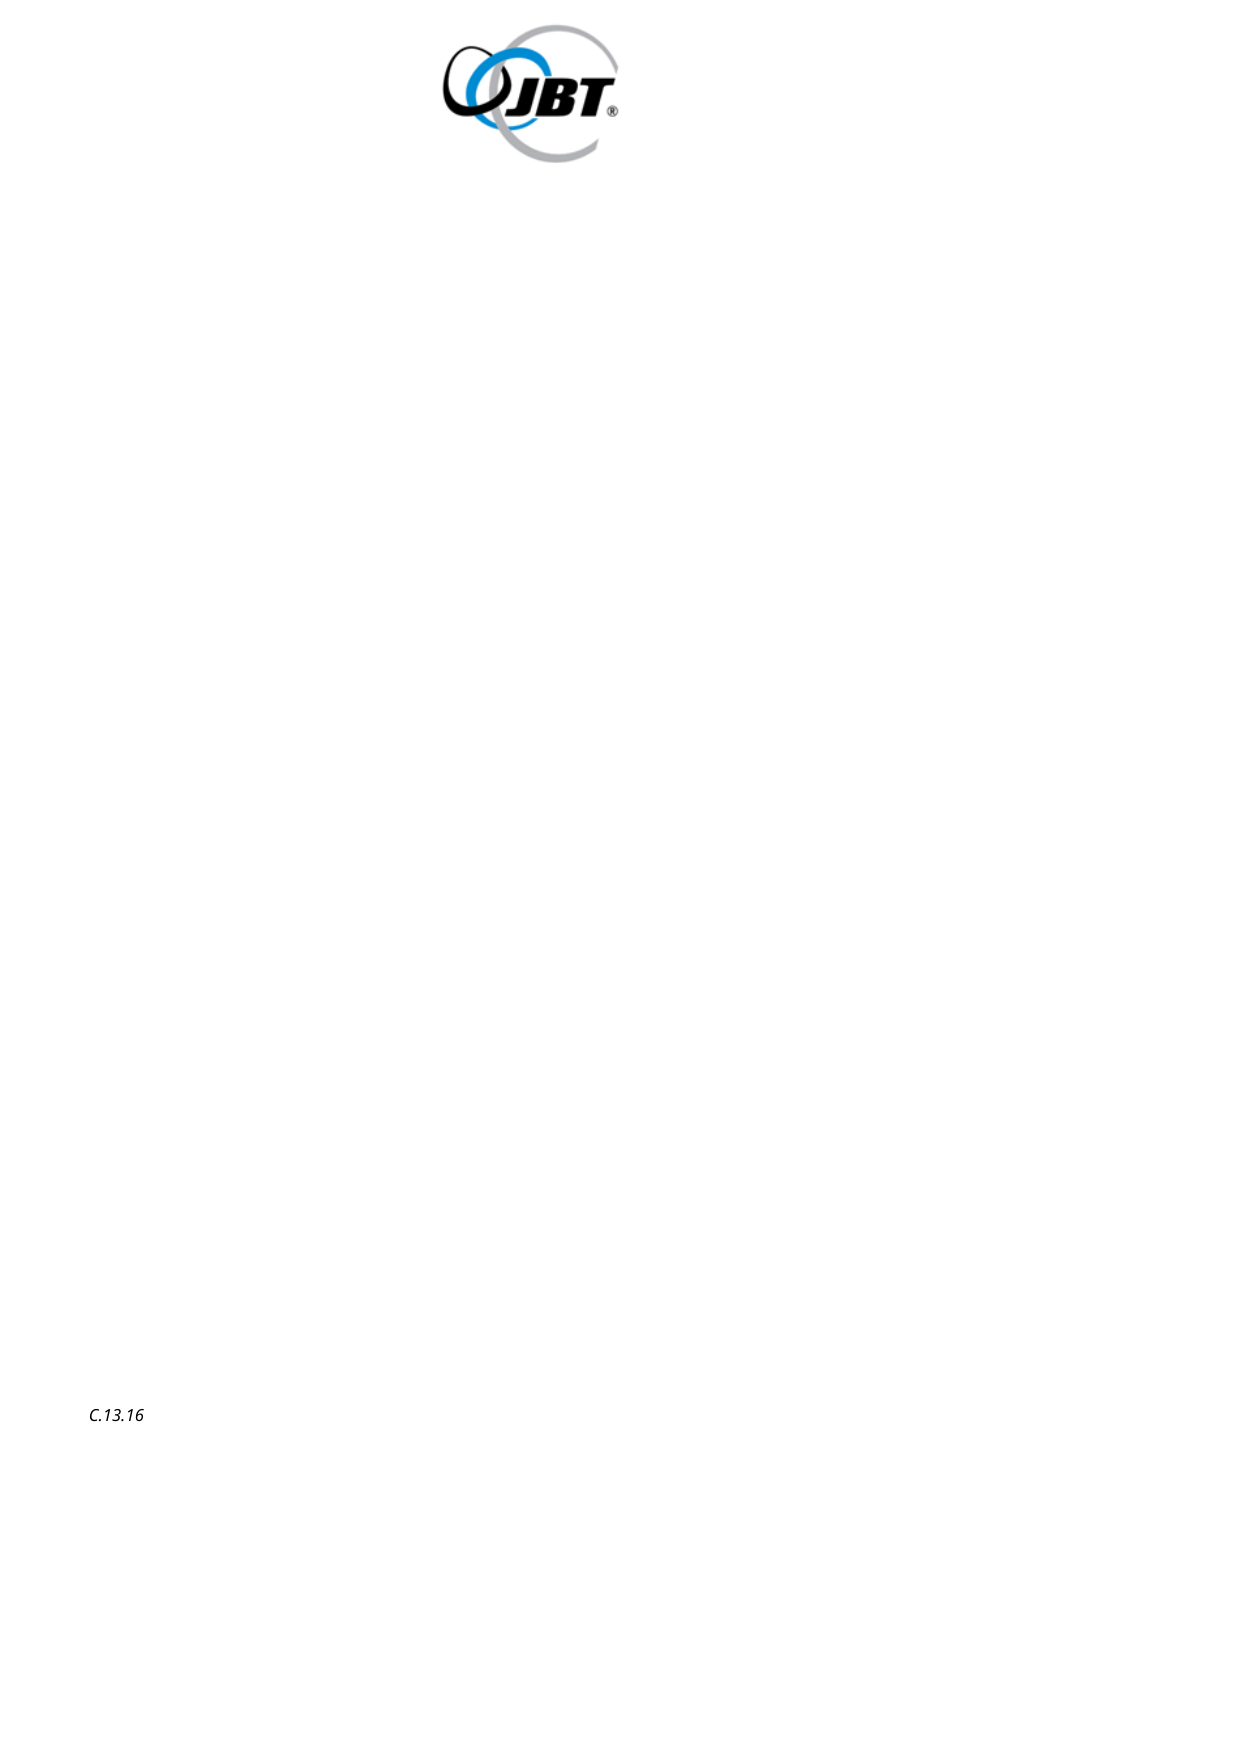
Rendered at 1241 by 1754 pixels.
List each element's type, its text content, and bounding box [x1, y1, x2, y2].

text C.13.16 [89, 1403, 1146, 1426]
picture [385, 0, 737, 214]
